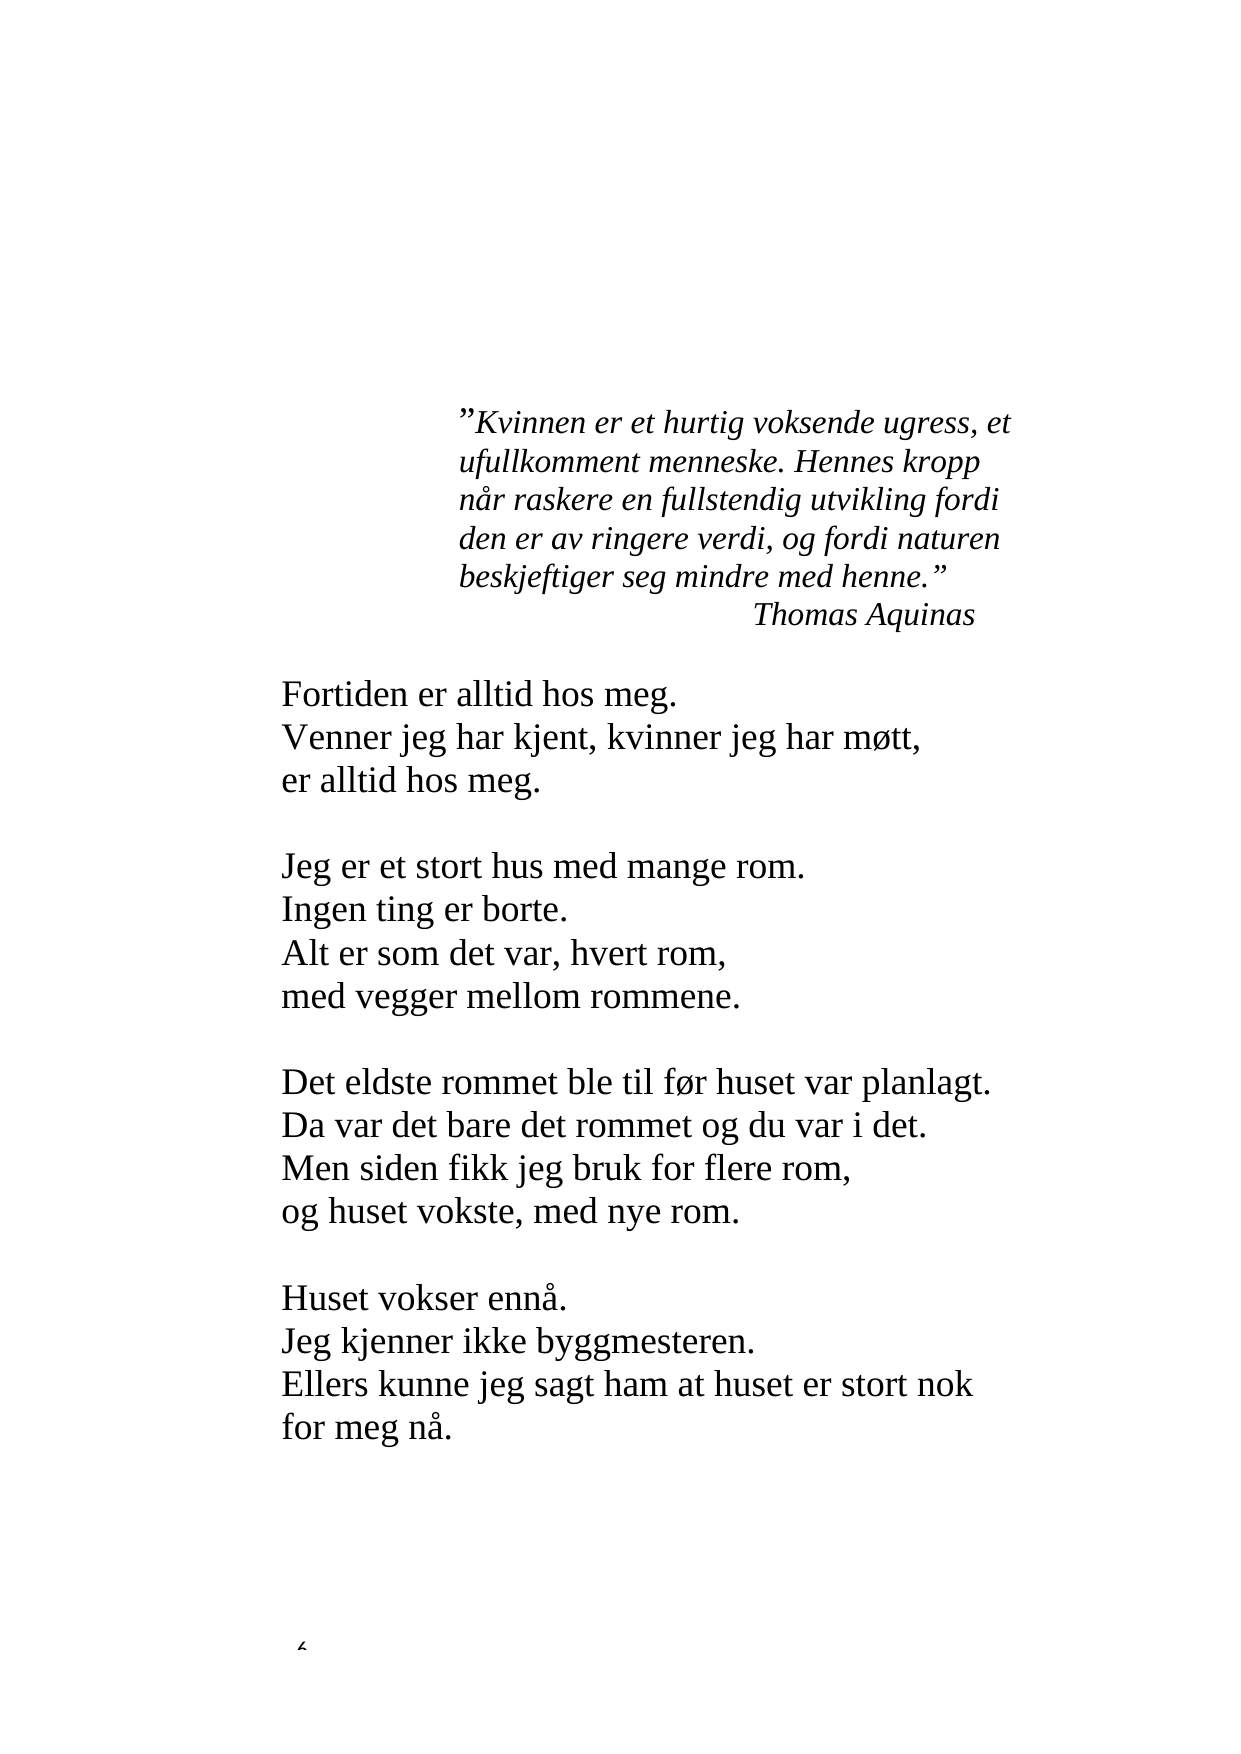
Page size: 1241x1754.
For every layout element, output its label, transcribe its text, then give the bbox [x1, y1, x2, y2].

text og huset vokste, med nye rom. [281, 1189, 1031, 1232]
text er alltid hos meg. [281, 757, 1031, 801]
text Jeg kjenner ikke byggmesteren. [281, 1318, 1031, 1361]
text for meg nå. [281, 1404, 1031, 1447]
text Alt er som det var, hvert rom, [281, 930, 1031, 973]
text Det eldste rommet ble til før huset var planlagt. [281, 1059, 1031, 1102]
text Jeg er et stort hus med mange rom. [281, 844, 1031, 887]
text Venner jeg har kjent, kvinner jeg har møtt, [281, 714, 1031, 757]
text Ingen ting er borte. [281, 887, 1031, 930]
text Huset vokser ennå. [281, 1275, 1031, 1318]
text Fortiden er alltid hos meg. [281, 671, 1031, 714]
text med vegger mellom rommene. [281, 973, 1031, 1016]
text Da var det bare det rommet og du var i det. [281, 1102, 1031, 1146]
text ”Kvinnen er et hurtig voksende ugress, et ufullkomment menneske. Hennes kropp når raskere en fullstendig utvikling fordi den er av ringere verdi, og fordi naturen beskjeftiger seg mindre med henne.” Thomas Aquinas [458, 398, 1031, 633]
text Men siden fikk jeg bruk for flere rom, [281, 1146, 1031, 1189]
text Ellers kunne jeg sagt ham at huset er stort nok [281, 1361, 1031, 1404]
